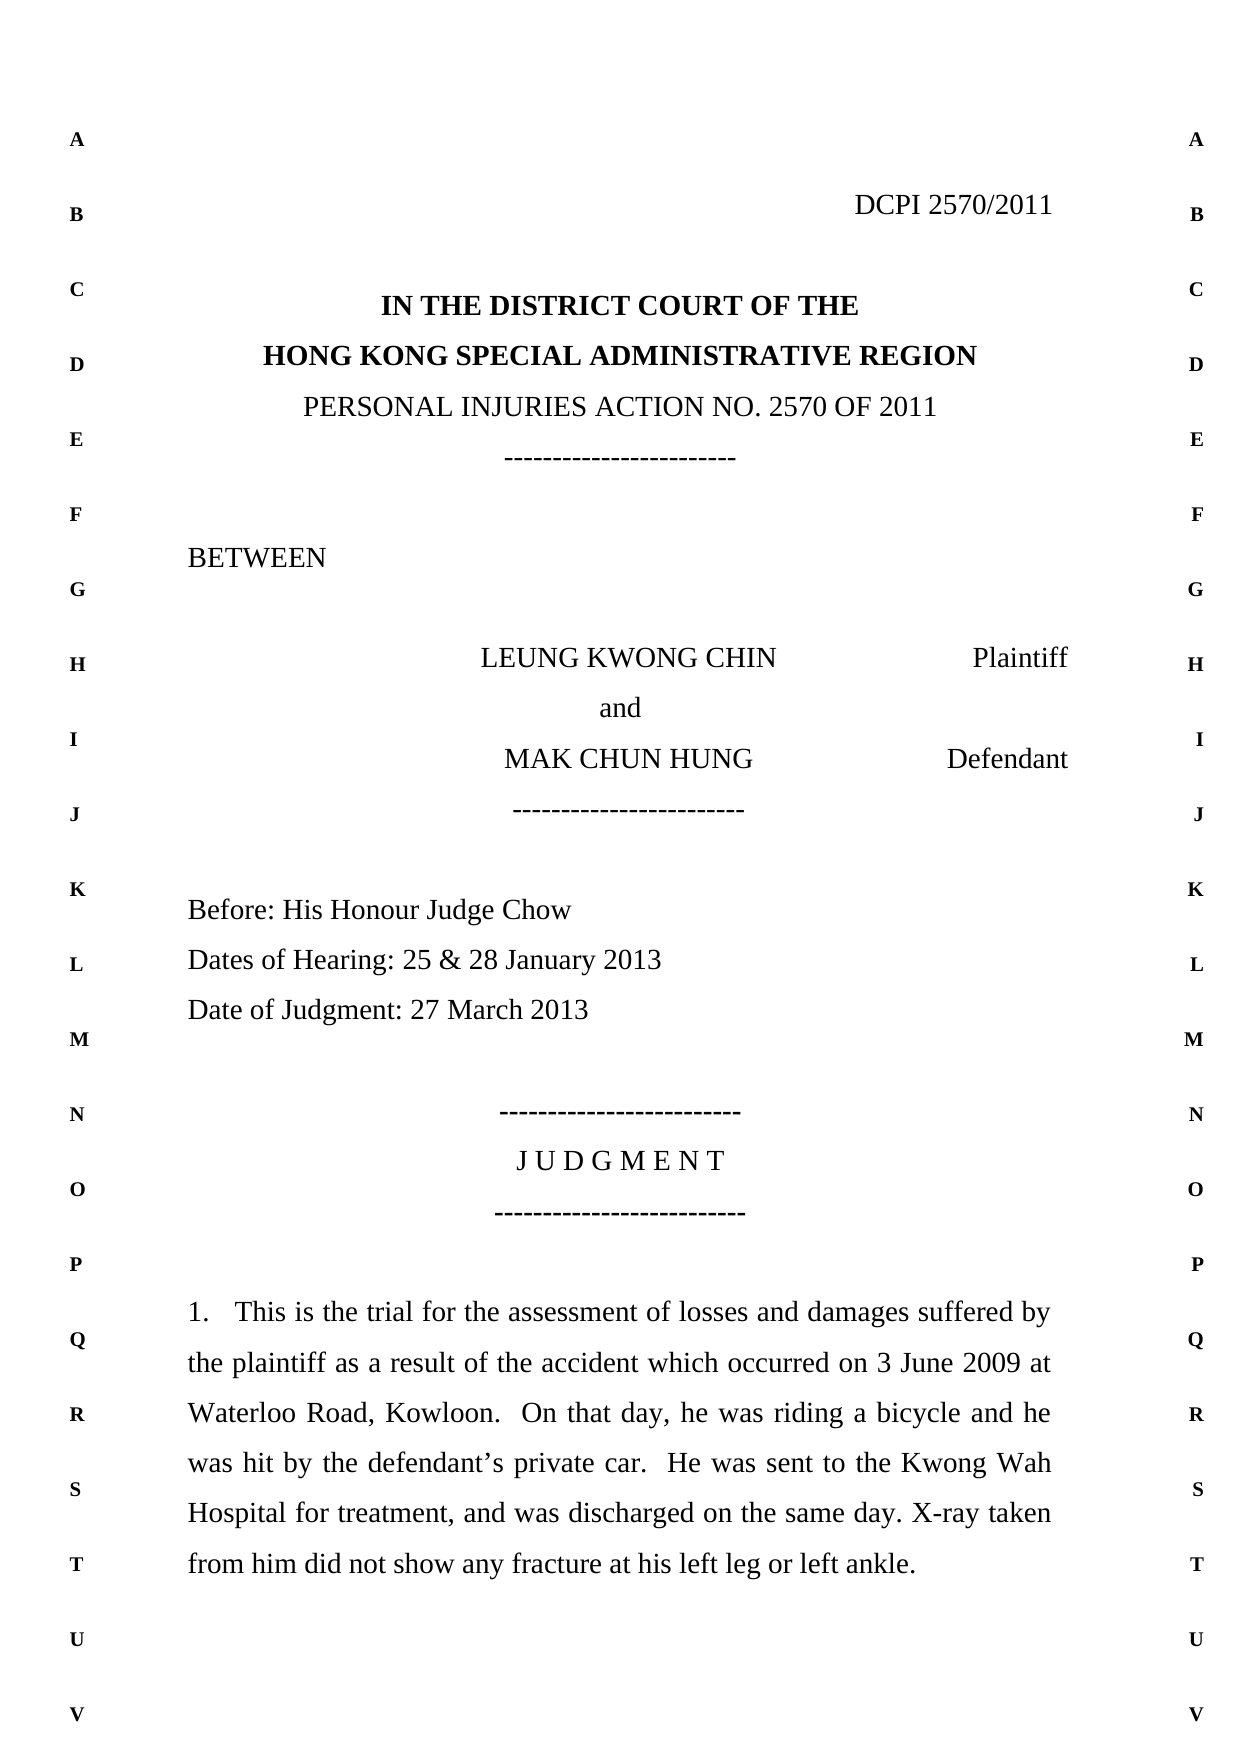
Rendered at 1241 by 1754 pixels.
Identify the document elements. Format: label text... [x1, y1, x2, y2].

text Date of Judgment: 27 March 2013 [187, 992, 1053, 1026]
text MAK CHUN HUNG Defendant [187, 741, 1053, 774]
text HONG KONG SPECIAL ADMINISTRATIVE REGION [187, 338, 1053, 372]
text Dates of Hearing: 25 & 28 January 2013 [187, 942, 1053, 976]
text -------------------------- [187, 1194, 1053, 1227]
text This is the trial for the assessment of losses and damages suffered by the plaintiff as a result of the accident which occurred on 3 June 2009 at Waterloo Road, Kowloon. On that day, he was riding a bicycle and he was hit by the defendant’s private car. He was sent to the Kwong Wah Hospital for treatment, and was discharged on the same day. X-ray taken from him did not show any fracture at his left leg or left ankle. [187, 1294, 1053, 1579]
text PERSONAL INJURIES ACTION NO. 2570 OF 2011 [187, 389, 1053, 422]
text ------------------------ [187, 439, 1053, 473]
text ------------------------ [187, 791, 1053, 825]
text Before: His Honour Judge Chow [187, 892, 1053, 925]
text J U D G M E N T [187, 1143, 1053, 1177]
text ------------------------- [187, 1093, 1053, 1127]
text DCPI 2570/2011 [187, 187, 1053, 221]
text LEUNG KWONG CHIN Plaintiff [187, 640, 1053, 674]
text BETWEEN [187, 540, 1053, 573]
text IN THE DISTRICT COURT OF THE [187, 288, 1053, 322]
text and [187, 691, 1053, 724]
